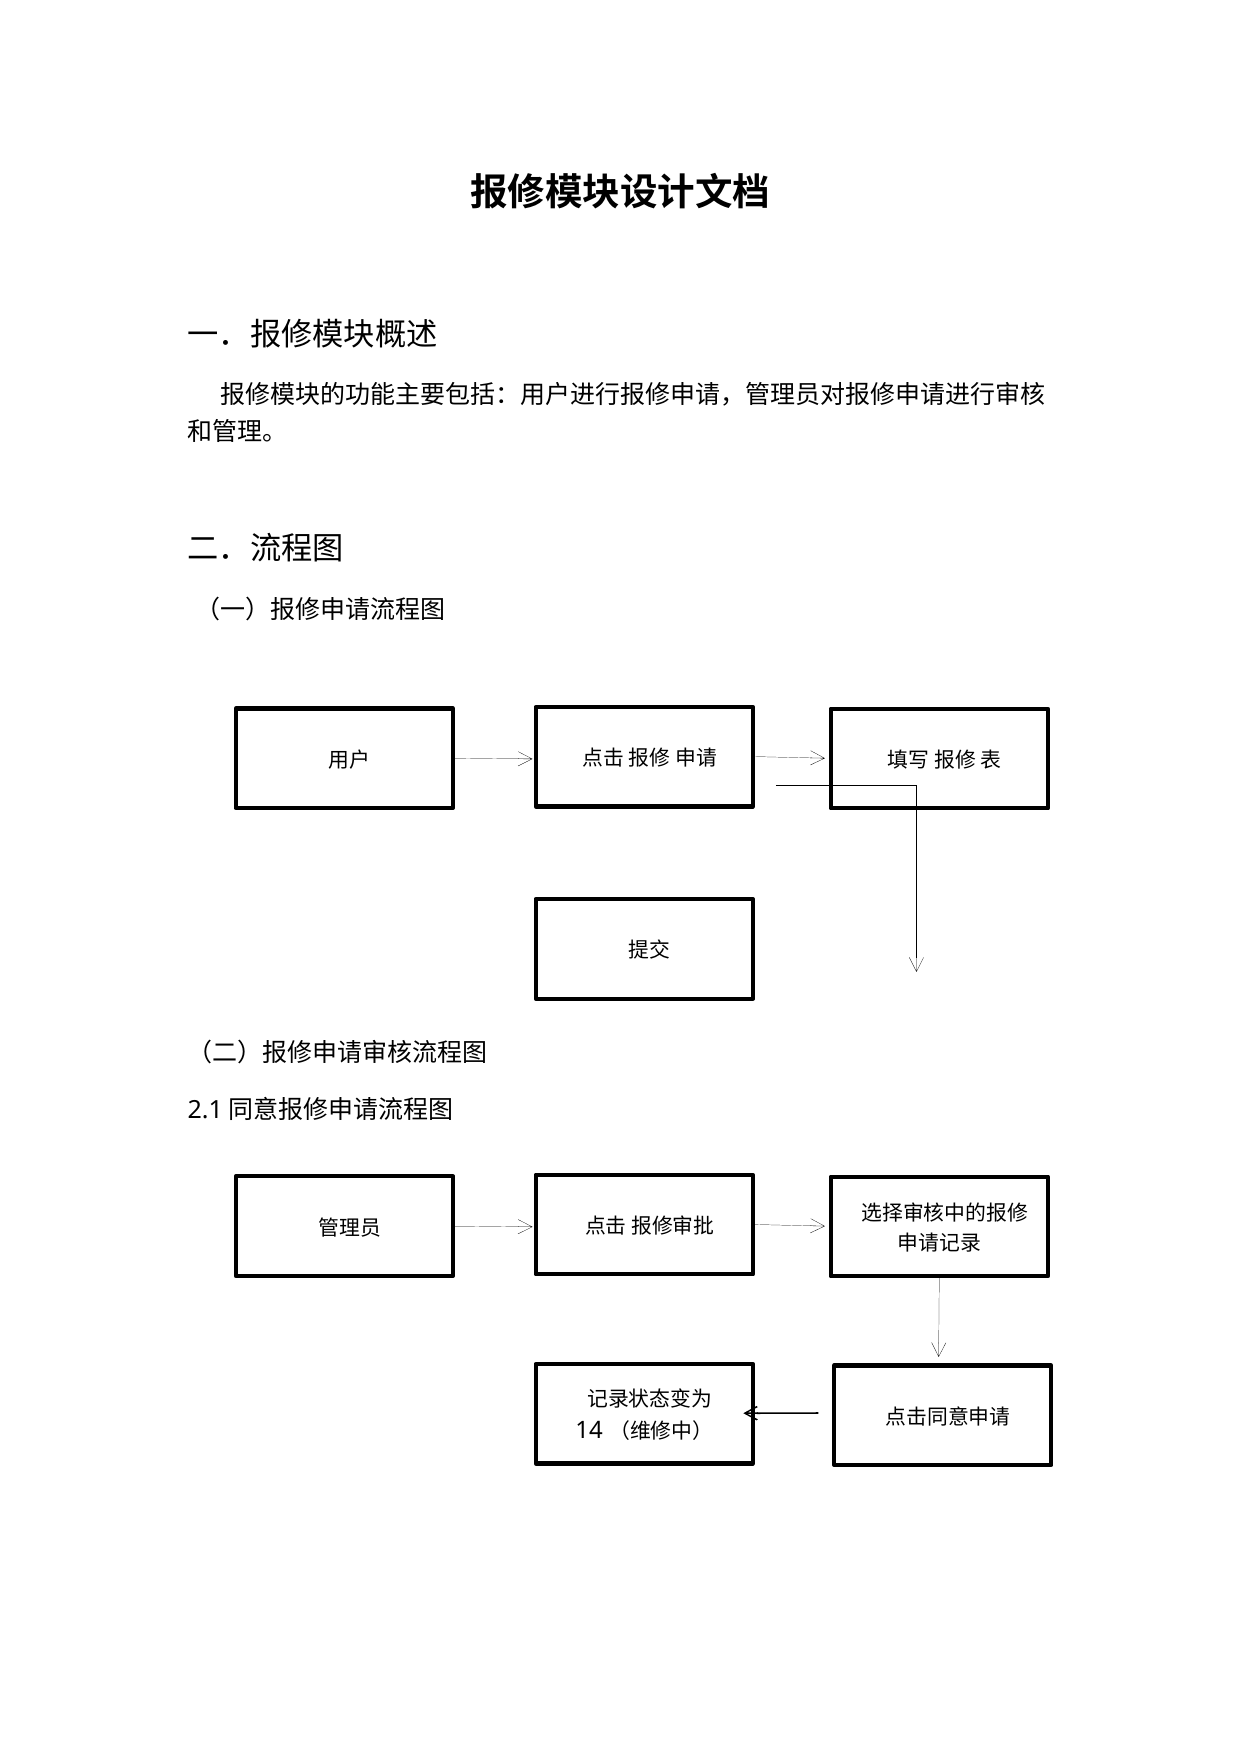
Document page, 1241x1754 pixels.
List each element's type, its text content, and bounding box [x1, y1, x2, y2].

list （一）报修申请流程图 [187, 589, 1053, 626]
list 流程图 [187, 523, 1053, 568]
list 报修模块概述 [187, 309, 1053, 354]
text （二）报修申请审核流程图 [187, 646, 1053, 1069]
list 2.1同意报修申请流程图 [187, 1090, 1053, 1126]
list 报修模块的功能主要包括：用户进行报修申请，管理员对报修申请进行审核和管理。 [187, 375, 1053, 447]
text 报修模块设计文档 [187, 162, 1053, 216]
